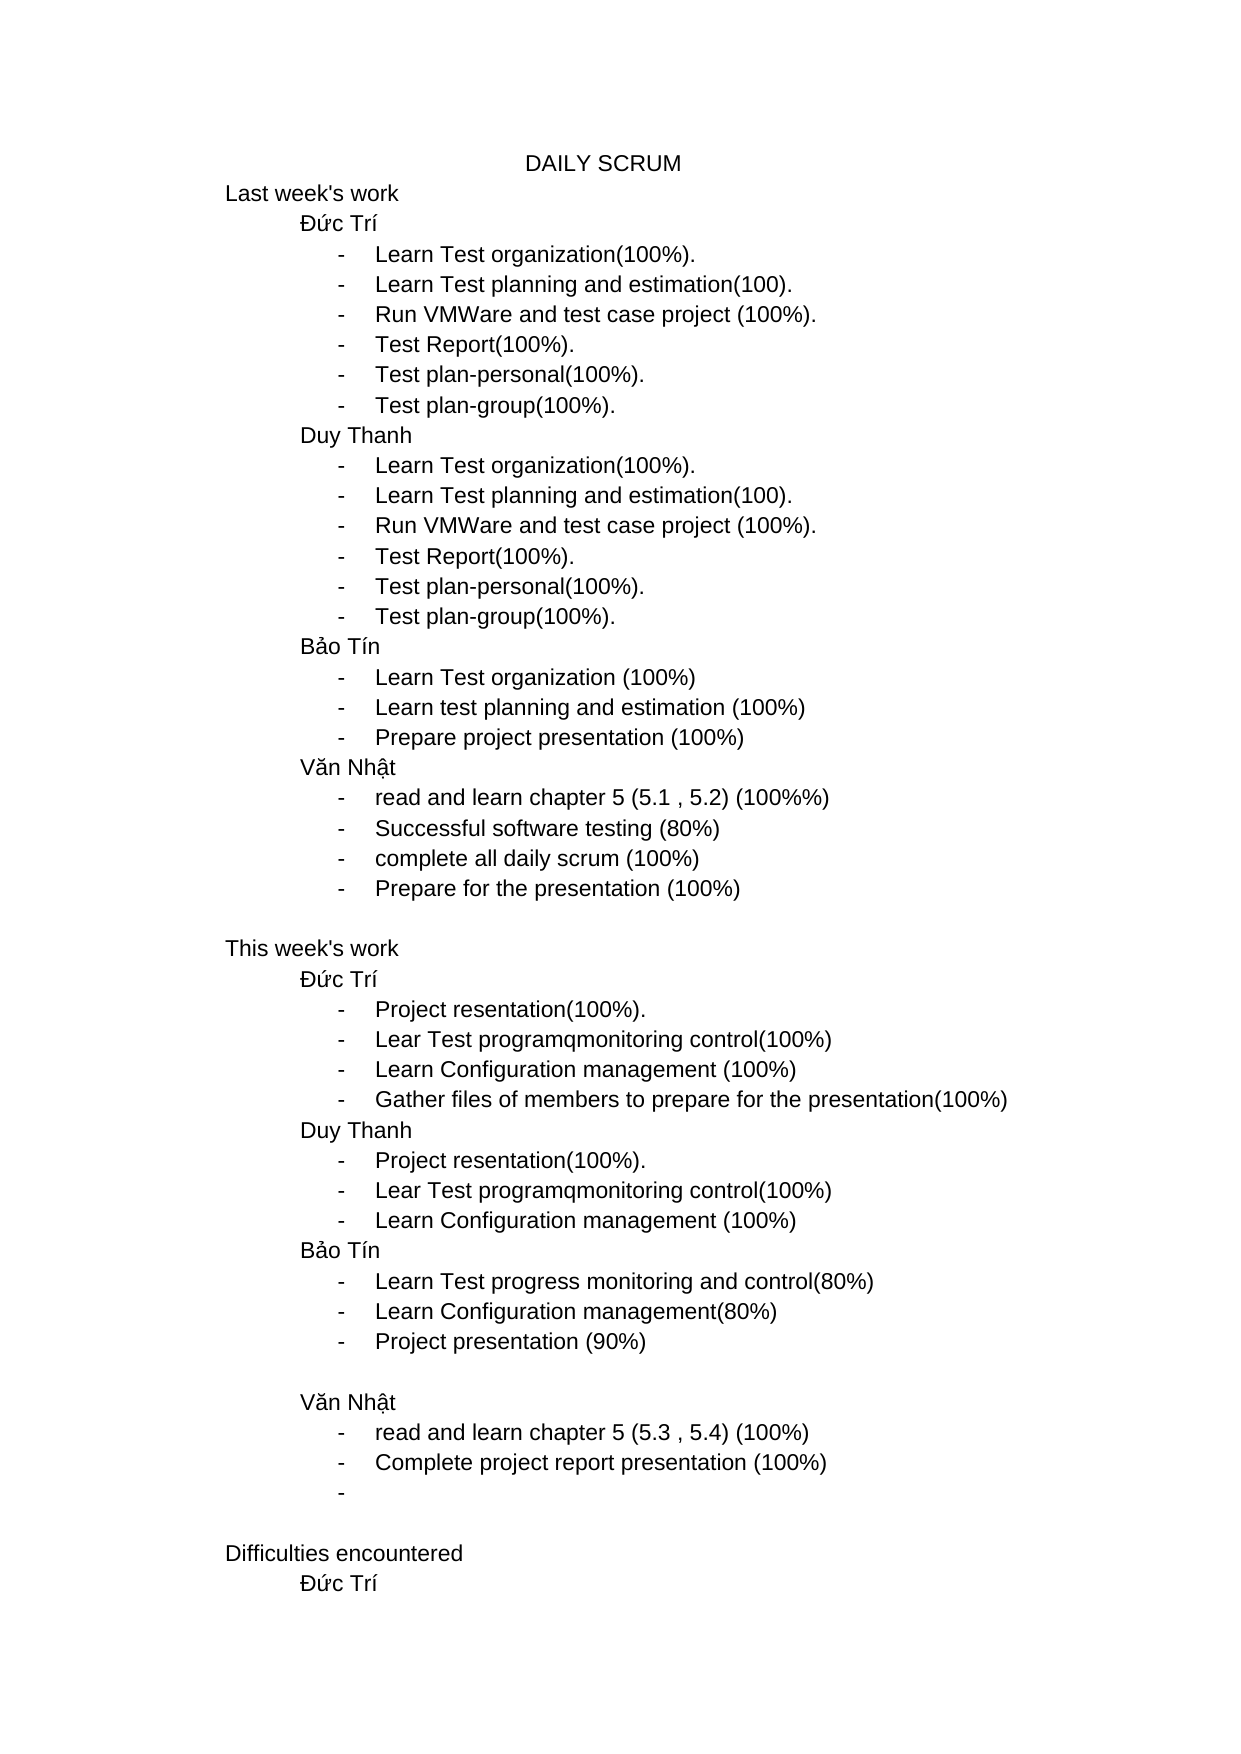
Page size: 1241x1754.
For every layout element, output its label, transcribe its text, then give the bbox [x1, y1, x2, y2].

text Duy Thanh [300, 1117, 1090, 1143]
list complete all daily scrum (100%) [337, 845, 1090, 871]
list Test plan-group(100%). [337, 603, 1090, 629]
list Complete project report presentation (100%) [337, 1449, 1090, 1475]
list Lear Test programqmonitoring control(100%) [337, 1026, 1090, 1052]
list Project presentation (90%) [337, 1328, 1090, 1354]
text Đức Trí [300, 210, 1090, 237]
list Learn Test organization (100%) [337, 663, 1090, 690]
list Learn Configuration management (100%) [337, 1056, 1090, 1083]
list Prepare for the presentation (100%) [337, 875, 1090, 901]
list Run VMWare and test case project (100%). [337, 301, 1090, 327]
list Learn Test planning and estimation(100). [337, 271, 1090, 297]
list read and learn chapter 5 (5.1 , 5.2) (100%%) [337, 784, 1090, 811]
text This week's work [225, 935, 1090, 962]
list Project resentation(100%). [337, 996, 1090, 1022]
list read and learn chapter 5 (5.3 , 5.4) (100%) [337, 1419, 1090, 1445]
list Learn Test organization(100%). [337, 452, 1090, 478]
text Last week's work [225, 180, 1090, 207]
list Project resentation(100%). [337, 1147, 1090, 1173]
list Learn test planning and estimation (100%) [337, 694, 1090, 720]
list Gather files of members to prepare for the presentation(100%) [337, 1086, 1090, 1113]
text Văn Nhật [300, 1388, 1090, 1415]
text Đức Trí [300, 1570, 1090, 1596]
list Prepare project presentation (100%) [337, 724, 1090, 750]
text Bảo Tín [300, 1237, 1090, 1264]
list Learn Test organization(100%). [337, 241, 1090, 267]
text Duy Thanh [300, 422, 1090, 448]
list Learn Configuration management (100%) [337, 1207, 1090, 1234]
list Test Report(100%). [337, 331, 1090, 358]
list Lear Test programqmonitoring control(100%) [337, 1177, 1090, 1203]
list Learn Configuration management(80%) [337, 1298, 1090, 1324]
list Run VMWare and test case project (100%). [337, 512, 1090, 539]
text Văn Nhật [300, 754, 1090, 781]
list Learn Test planning and estimation(100). [337, 482, 1090, 509]
list Successful software testing (80%) [337, 814, 1090, 841]
list Test plan-personal(100%). [337, 573, 1090, 599]
text Đức Trí [300, 966, 1090, 992]
text Bảo Tín [300, 633, 1090, 660]
list Test plan-personal(100%). [337, 361, 1090, 388]
text Difficulties encountered [225, 1539, 1090, 1566]
text DAILY SCRUM [150, 150, 1090, 176]
list Test Report(100%). [337, 543, 1090, 569]
list Learn Test progress monitoring and control(80%) [337, 1268, 1090, 1294]
list Test plan-group(100%). [337, 392, 1090, 418]
